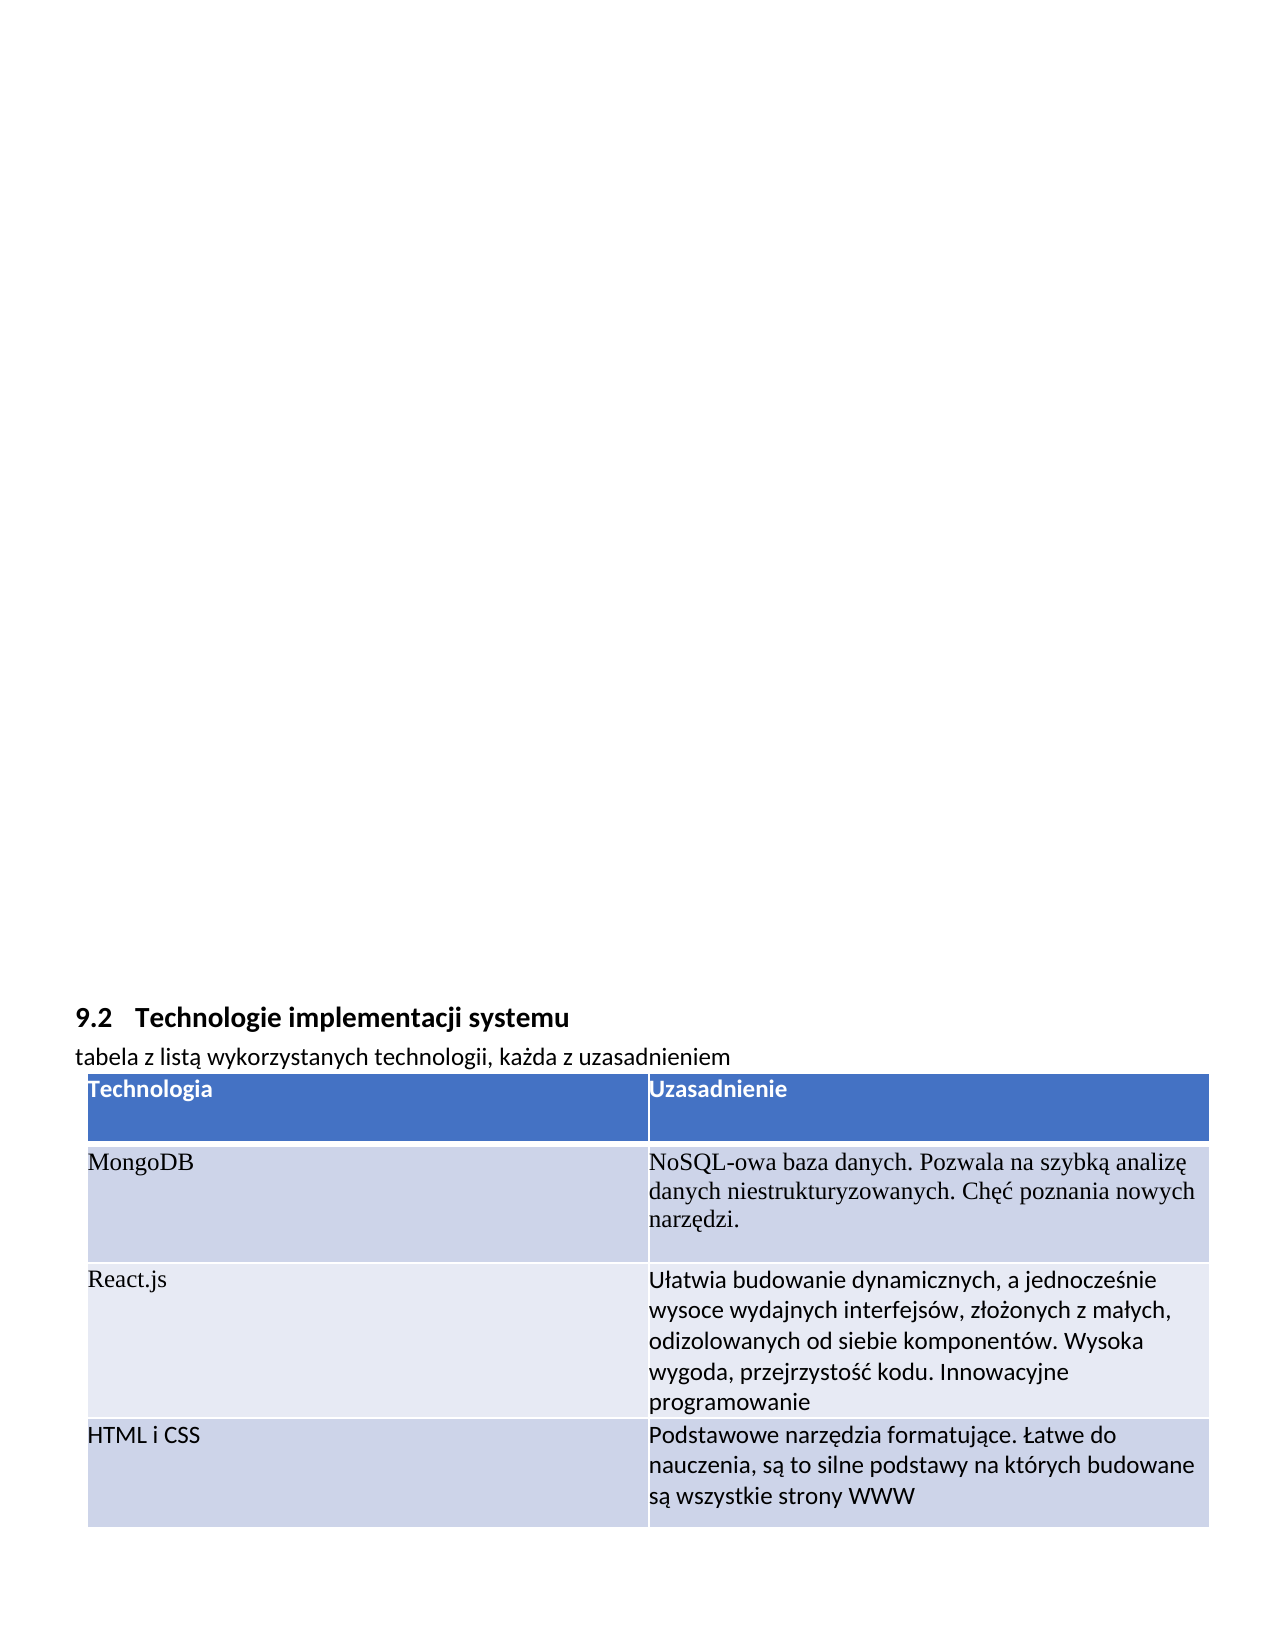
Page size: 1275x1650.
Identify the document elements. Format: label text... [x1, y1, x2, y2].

table_cell React.js [88, 1264, 648, 1417]
text tabela z listą wykorzystanych technologii, każda z uzasadnieniem [75, 1041, 1200, 1071]
table_cell Podstawowe narzędzia formatujące. Łatwe do nauczenia, są to silne podstawy na których budowane są wszystkie strony WWW [650, 1419, 1209, 1527]
table_header Uzasadnienie [650, 1074, 1209, 1141]
table_cell NoSQL-owa baza danych. Pozwala na szybką analizę danych niestrukturyzowanych. Chęć poznania nowych narzędzi. [650, 1147, 1209, 1262]
table_cell MongoDB [88, 1147, 648, 1262]
subtitle Technologie implementacji systemu [75, 999, 1200, 1035]
table_cell HTML i CSS [88, 1419, 648, 1527]
table_header Technologia [88, 1074, 648, 1141]
table_cell Ułatwia budowanie dynamicznych, a jednocześnie wysoce wydajnych interfejsów, złożonych z małych, odizolowanych od siebie komponentów. Wysoka wygoda, przejrzystość kodu. Innowacyjne programowanie [650, 1264, 1209, 1417]
